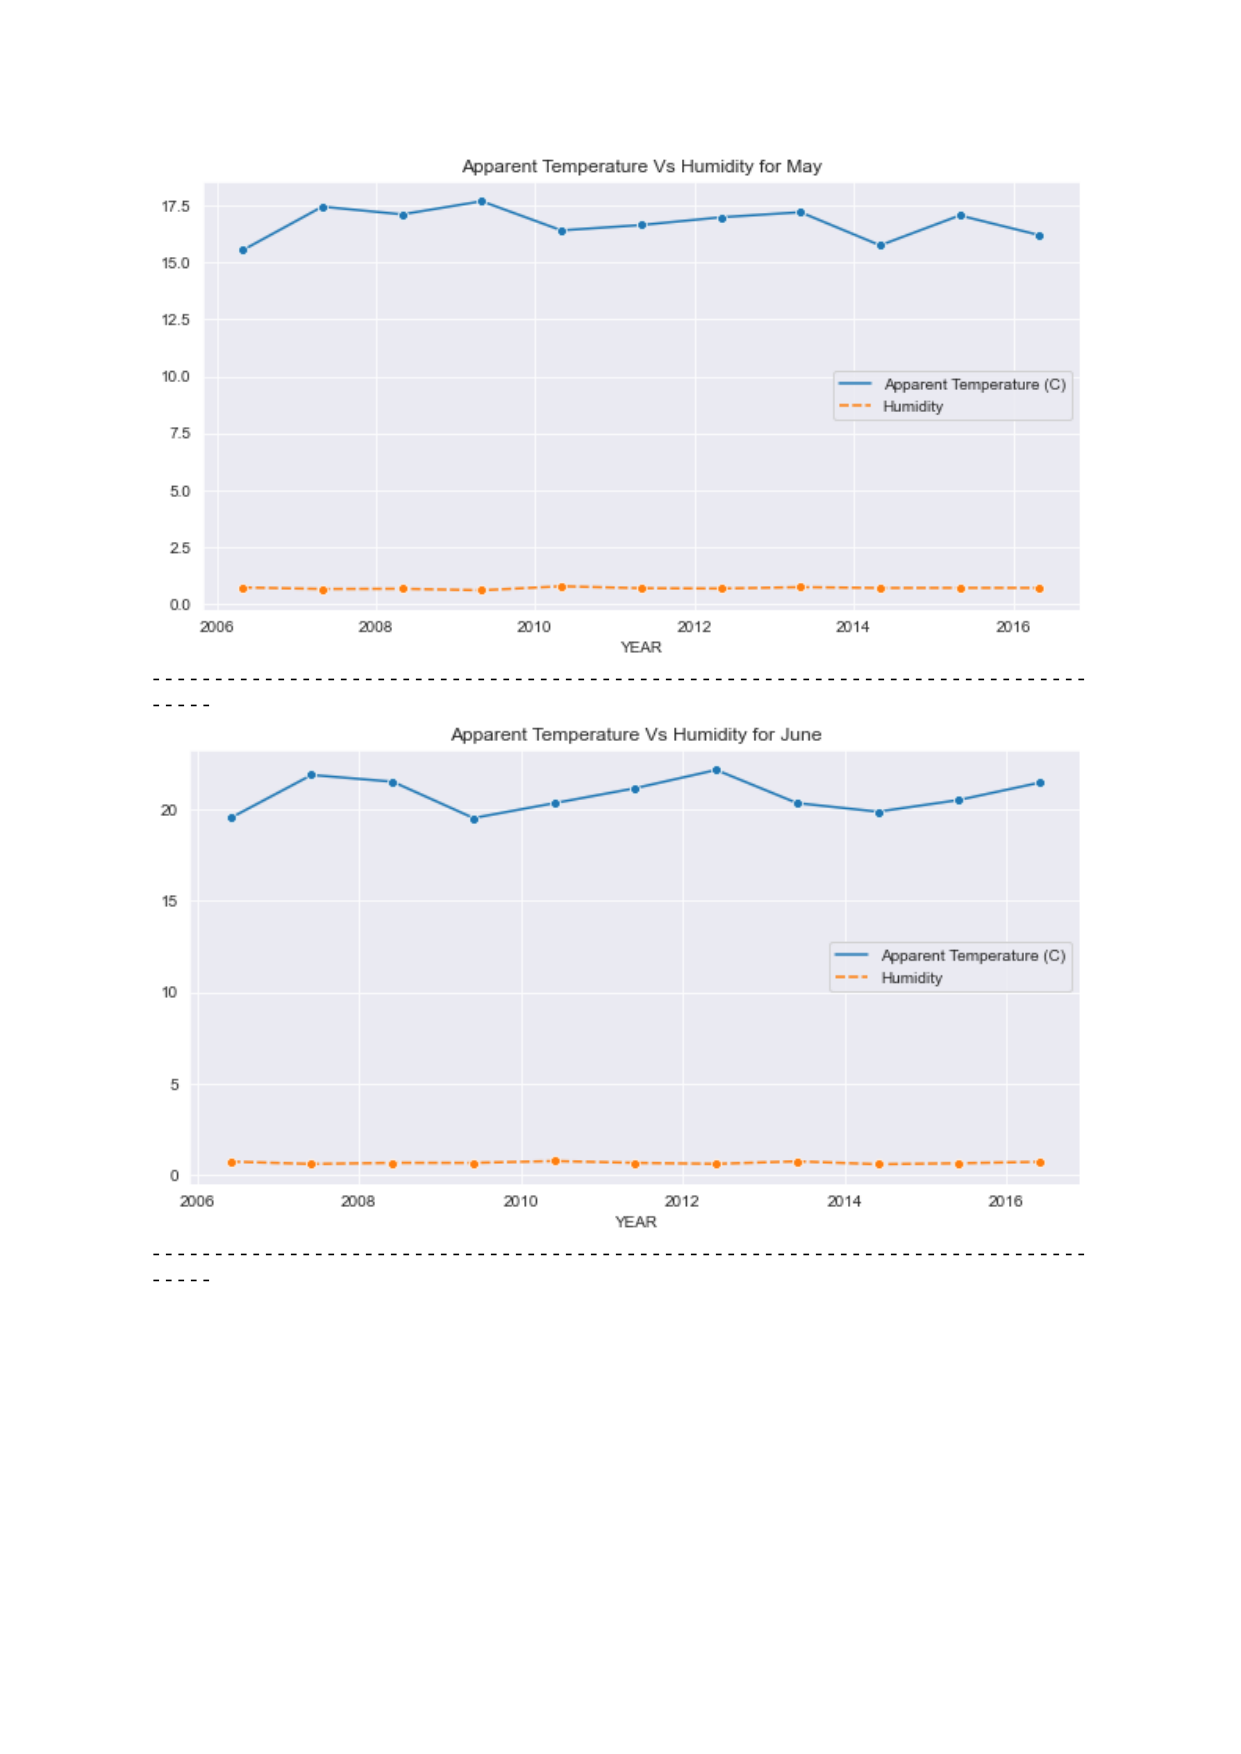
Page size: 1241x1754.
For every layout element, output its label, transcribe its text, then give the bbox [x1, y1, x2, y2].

text -------------------------------------------------------------------------------- [150, 1242, 1090, 1292]
picture [150, 717, 1091, 1242]
text -------------------------------------------------------------------------------- [150, 667, 1090, 717]
picture [150, 150, 1091, 667]
